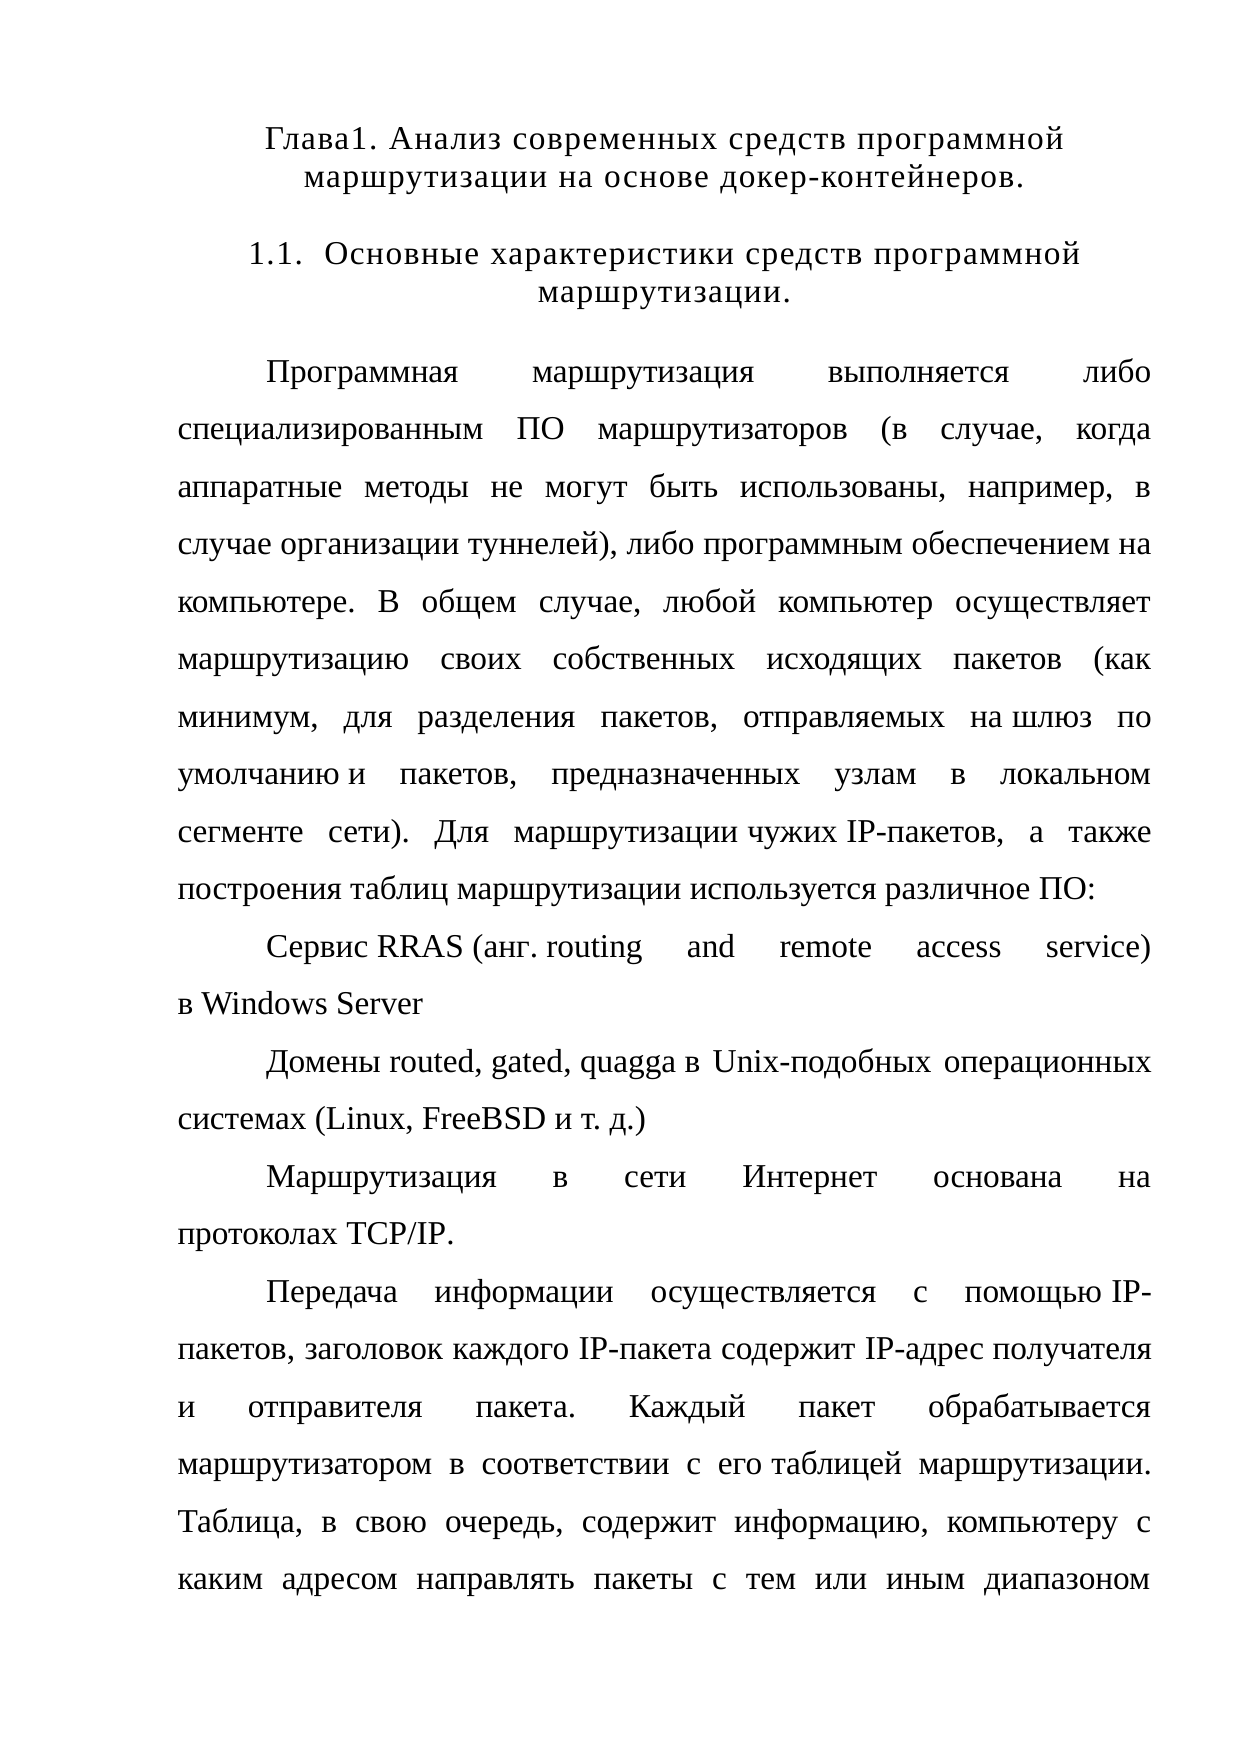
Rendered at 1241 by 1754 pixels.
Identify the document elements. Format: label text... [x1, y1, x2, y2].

subtitle Глава1. Анализ современных средств программной маршрутизации на основе докер-контейнеров. [177, 118, 1152, 195]
title Домены routed, gated, quagga в Unix-подобных операционных системах (Linux, FreeBSD и т. д.) [177, 1041, 1152, 1137]
subtitle 1.1. Основные характеристики средств программной маршрутизации. [177, 233, 1152, 310]
title Программная маршрутизация выполняется либо специализированным ПО маршрутизаторов (в случае, когда аппаратные методы не могут быть использованы, например, в случае организации туннелей), либо программным обеспечением на компьютере. В общем случае, любой компьютер осуществляет маршрутизацию своих собственных исходящих пакетов (как минимум, для разделения пакетов, отправляемых на шлюз по умолчанию и пакетов, предназначенных узлам в локальном сегменте сети). Для маршрутизации чужих IP-пакетов, а также построения таблиц маршрутизации используется различное ПО: [177, 351, 1152, 907]
title Маршрутизация в сети Интернет основана на протоколах TCP/IP. [177, 1156, 1152, 1252]
title Сервис RRAS (анг. routing and remote access service) в Windows Server [177, 926, 1152, 1022]
